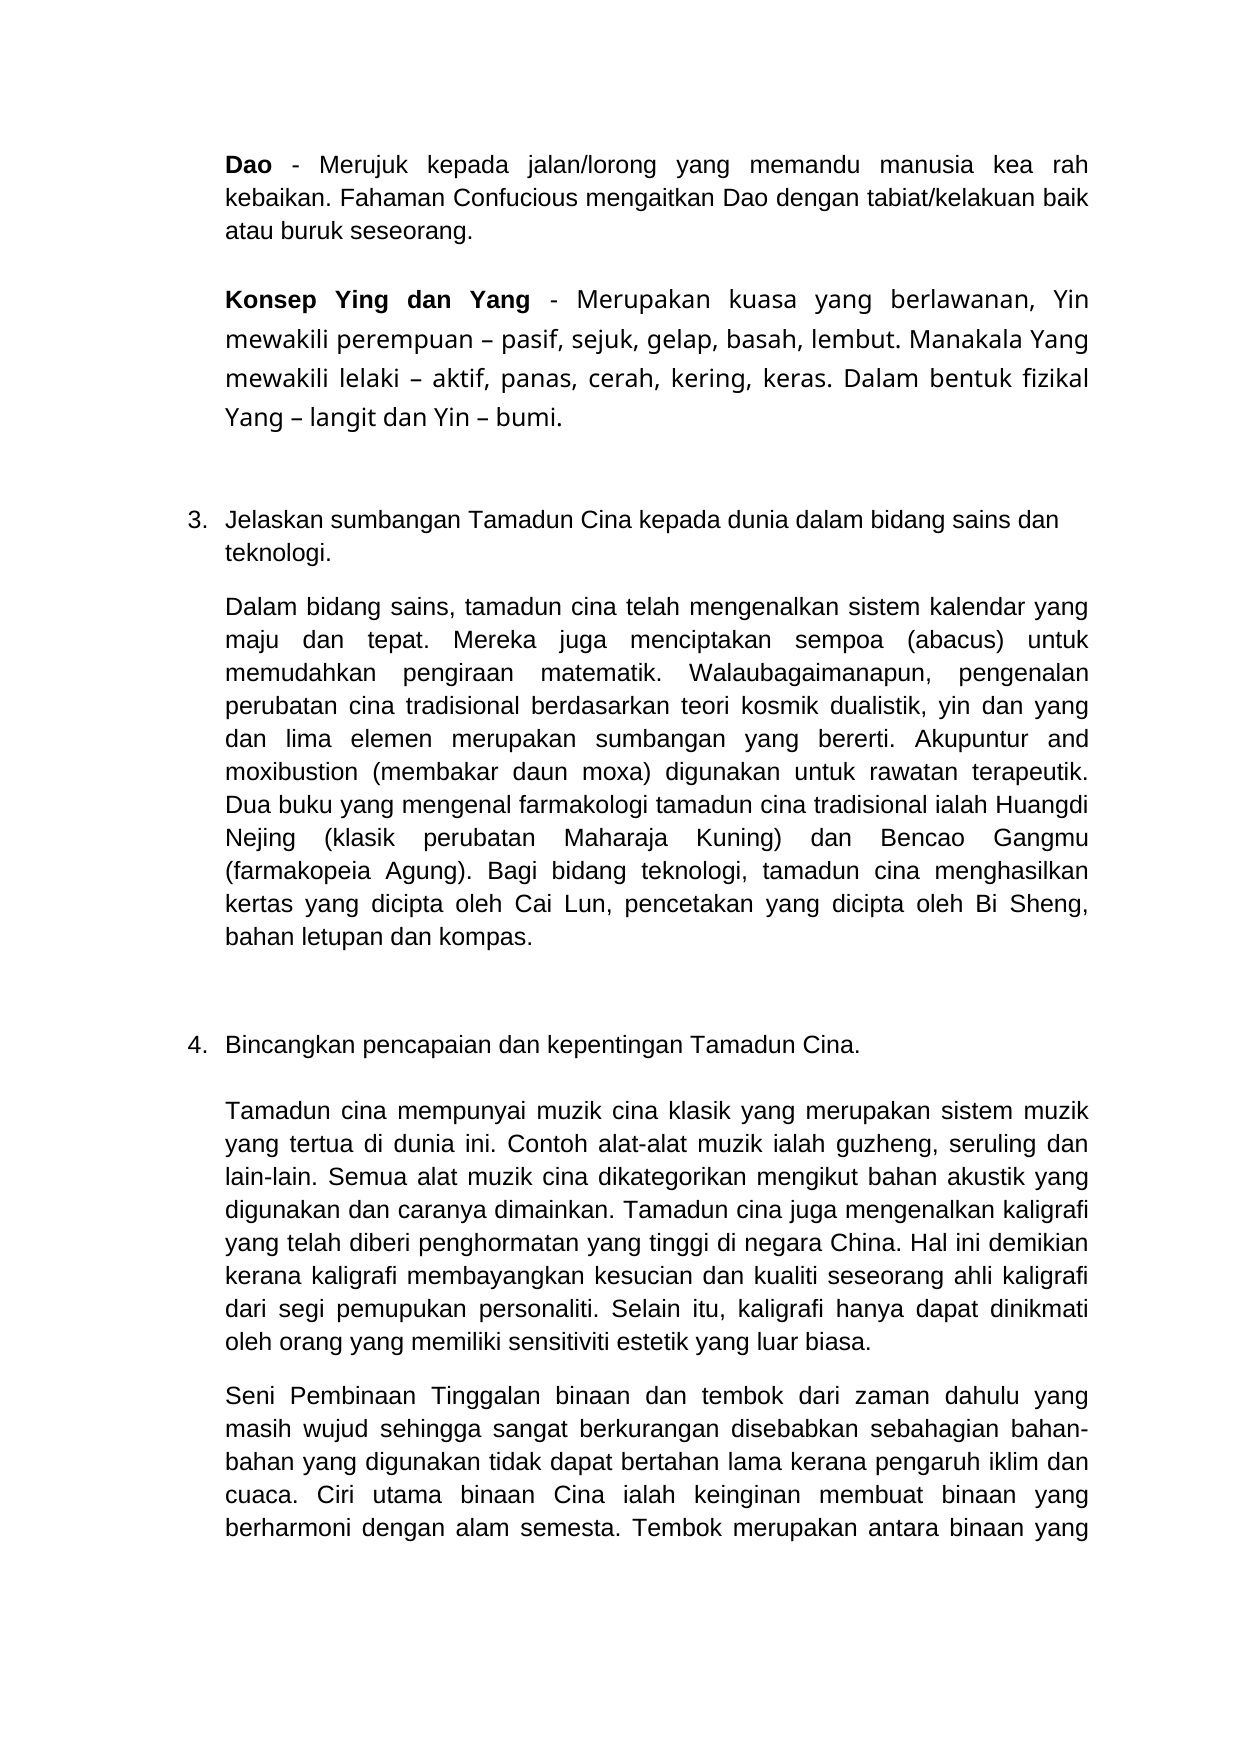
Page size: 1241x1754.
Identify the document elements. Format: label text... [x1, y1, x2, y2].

list Bincangkan pencapaian dan kepentingan Tamadun Cina. [187, 1029, 1090, 1058]
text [225, 1381, 1090, 1541]
text Dao - Merujuk kepada jalan/lorong yang memandu manusia kea rah kebaikan. Fahaman Confucious mengaitkan Dao dengan tabiat/kelakuan baik atau buruk seseorang. [225, 150, 1090, 245]
list Jelaskan sumbangan Tamadun Cina kepada dunia dalam bidang sains dan teknologi. [187, 505, 1090, 567]
text Konsep Ying dan Yang - Merupakan kuasa yang berlawanan, Yin mewakili perempuan – pasif, sejuk, gelap, basah, lembut. Manakala Yang mewakili lelaki – aktif, panas, cerah, kering, keras. Dalam bentuk fizikal Yang – langit dan Yin – bumi. [225, 282, 1090, 434]
list Tamadun cina mempunyai muzik cina klasik yang merupakan sistem muzik yang tertua di dunia ini. Contoh alat-alat muzik ialah guzheng, seruling dan lain-lain. Semua alat muzik cina dikategorikan mengikut bahan akustik yang digunakan dan caranya dimainkan. Tamadun cina juga mengenalkan kaligrafi yang telah diberi penghormatan yang tinggi di negara China. Hal ini demikian kerana kaligrafi membayangkan kesucian dan kualiti seseorang ahli kaligrafi dari segi pemupukan personaliti. Selain itu, kaligrafi hanya dapat dinikmati oleh orang yang memiliki sensitiviti estetik yang luar biasa. [225, 1096, 1090, 1356]
list Dalam bidang sains, tamadun cina telah mengenalkan sistem kalendar yang maju dan tepat. Mereka juga menciptakan sempoa (abacus) untuk memudahkan pengiraan matematik. Walaubagaimanapun, pengenalan perubatan cina tradisional berdasarkan teori kosmik dualistik, yin dan yang dan lima elemen merupakan sumbangan yang bererti. Akupuntur and moxibustion (membakar daun moxa) digunakan untuk rawatan terapeutik. Dua buku yang mengenal farmakologi tamadun cina tradisional ialah Huangdi Nejing (klasik perubatan Maharaja Kuning) dan Bencao Gangmu (farmakopeia Agung). Bagi bidang teknologi, tamadun cina menghasilkan kertas yang dicipta oleh Cai Lun, pencetakan yang dicipta oleh Bi Sheng, bahan letupan dan kompas. [225, 592, 1090, 951]
